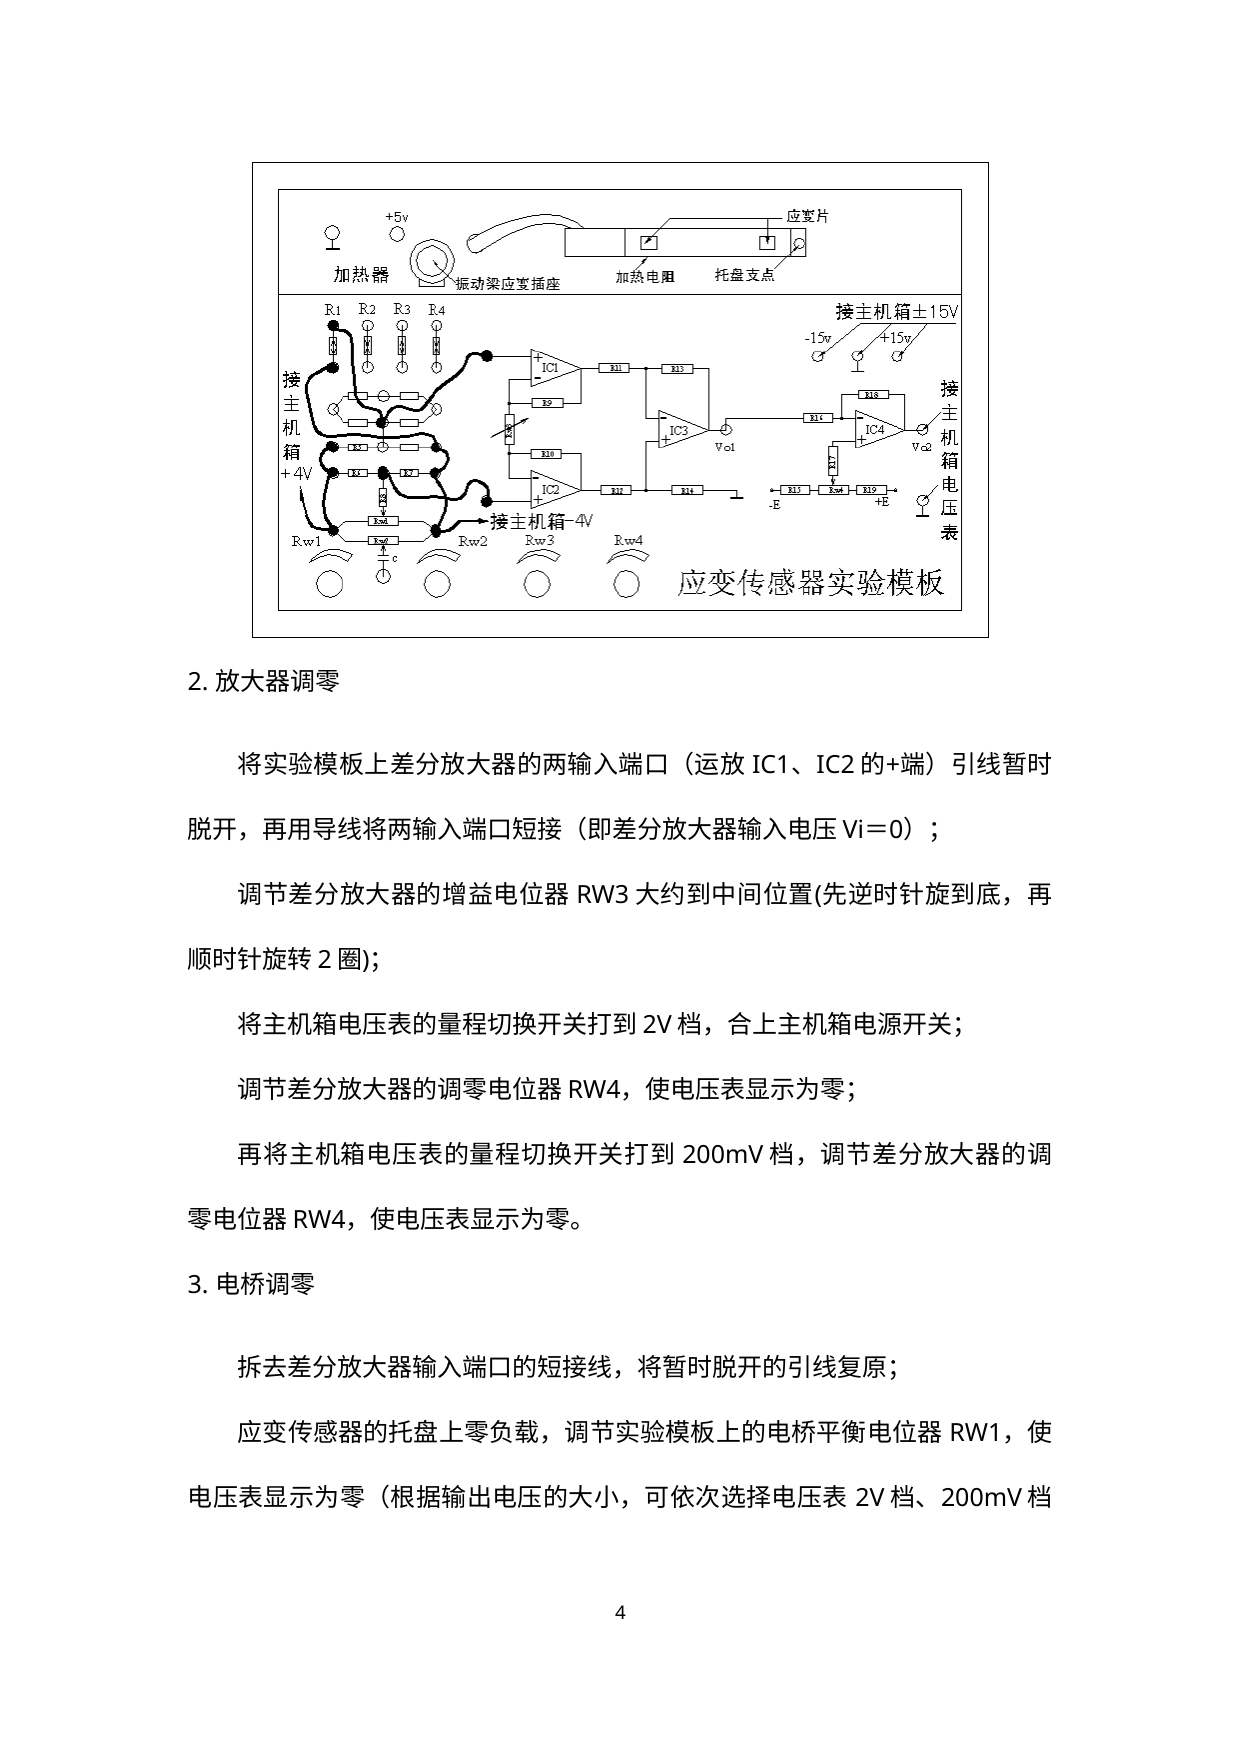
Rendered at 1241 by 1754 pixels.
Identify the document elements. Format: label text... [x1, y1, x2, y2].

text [187, 1398, 1053, 1528]
picture [250, 159, 990, 640]
text 调节差分放大器的增益电位器RW3大约到中间位置(先逆时针旋到底，再顺时针旋转2圈)； [187, 860, 1053, 990]
text 将实验模板上差分放大器的两输入端口（运放IC1、IC2的+端）引线暂时脱开，再用导线将两输入端口短接（即差分放大器输入电压Vi＝0）； [187, 730, 1053, 860]
text 再将主机箱电压表的量程切换开关打到200mV档，调节差分放大器的调零电位器RW4，使电压表显示为零。 [187, 1120, 1053, 1250]
text 3. 电桥调零 [187, 1250, 1053, 1315]
text 调节差分放大器的调零电位器RW4，使电压表显示为零； [187, 1055, 1053, 1120]
text 拆去差分放大器输入端口的短接线，将暂时脱开的引线复原； [187, 1333, 1053, 1398]
text 2. 放大器调零 [187, 647, 1053, 712]
text 将主机箱电压表的量程切换开关打到2V档，合上主机箱电源开关； [187, 990, 1053, 1055]
